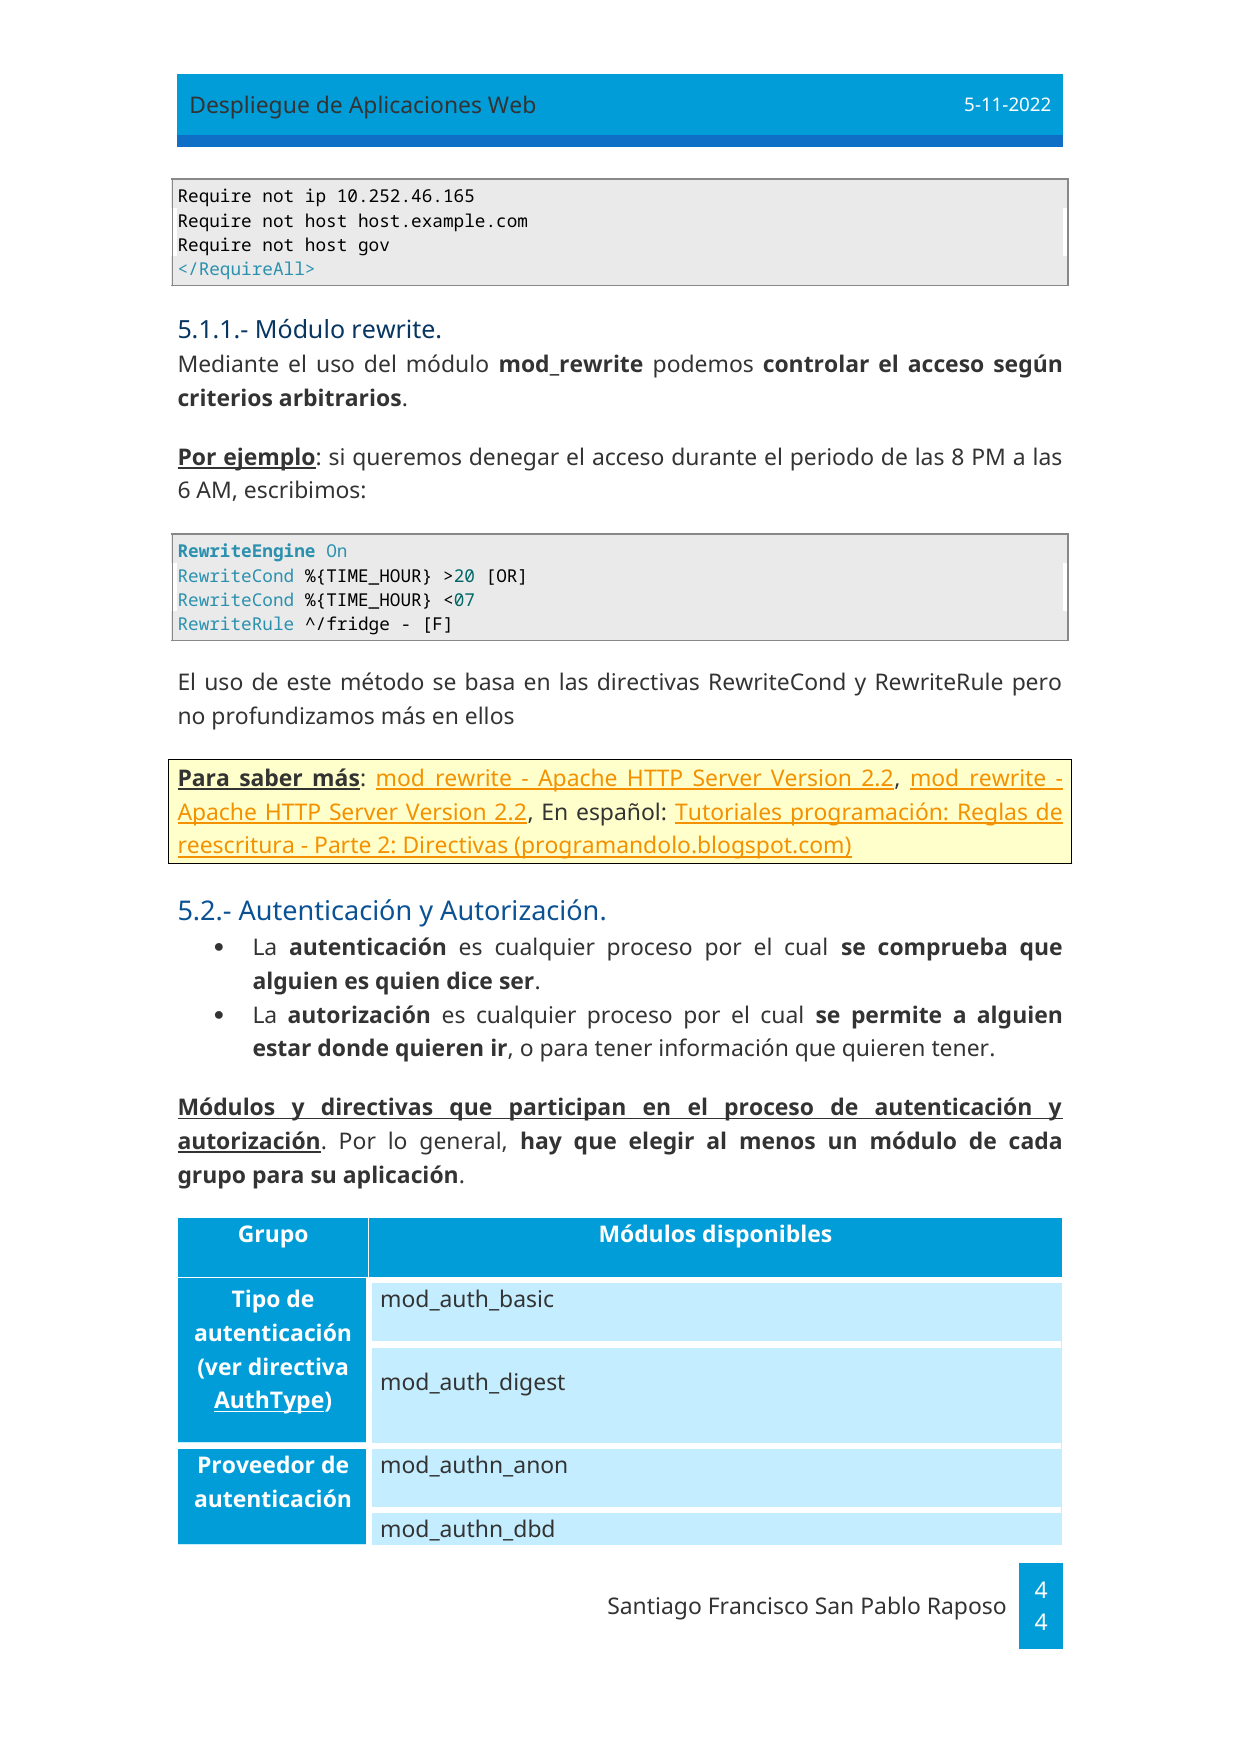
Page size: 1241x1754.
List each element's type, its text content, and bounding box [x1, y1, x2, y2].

text RewriteCond %{TIME_HOUR} <07 [177, 587, 1063, 606]
text Require not host host.example.com [177, 208, 1063, 232]
text Por ejemplo: si queremos denegar el acceso durante el periodo de las 8 PM a las 6 AM, escribimos: [177, 441, 1063, 506]
text </RequireAll> [173, 251, 1067, 285]
text RewriteEngine On [173, 535, 1067, 563]
table_cell Proveedor de autenticación (ver directivas AuthBasic Provider y AuthDigest Provider [178, 1449, 366, 1544]
table_header Grupo [178, 1218, 368, 1277]
subtitle 5.2.- Autenticación y Autorización. [177, 891, 1063, 928]
list La autorización es cualquier proceso por el cual se permite a alguien estar donde quieren ir, o para tener información que quieren tener. [215, 998, 1063, 1063]
text Require not host gov [177, 232, 1063, 251]
text RewriteCond %{TIME_HOUR} >20 [OR] [177, 563, 1063, 587]
text RewriteRule ^/fridge - [F] [173, 606, 1067, 640]
text Require not ip 10.252.46.165 [173, 180, 1067, 208]
table_cell mod_authn_anon [372, 1443, 1062, 1507]
text El uso de este método se basa en las directivas RewriteCond y RewriteRule pero no profundizamos más en ellos [177, 666, 1063, 731]
table_cell mod_authn_dbd [372, 1507, 1062, 1544]
text Módulos y directivas que participan en el proceso de autenticación y autorización. Por lo general, hay que elegir al menos un módulo de cada grupo para su aplicación. [177, 1119, 1063, 1190]
table_header Módulos disponibles [369, 1218, 1062, 1277]
text Para saber más: mod_rewrite - Apache HTTP Server Version 2.2, mod_rewrite - Apache HTTP Server Version 2.2, En español: Tutoriales programación: Reglas de reescritura - Parte 2: Directivas (programandolo.blogspot.com) [169, 760, 1071, 863]
text Mediante el uso del módulo mod_rewrite podemos controlar el acceso según criterios arbitrarios. [177, 348, 1063, 413]
table_cell mod_auth_digest [372, 1341, 1062, 1442]
table_cell Tipo de autenticación (ver directiva AuthType) [178, 1278, 366, 1442]
subtitle 5.1.1.- Módulo rewrite. [177, 311, 1063, 345]
list La autenticación es cualquier proceso por el cual se comprueba que alguien es quien dice ser. [215, 931, 1063, 996]
table_cell mod_auth_basic [372, 1283, 1062, 1341]
text Módulos y directivas que participan en el proceso de autenticación y autorización. Por lo general, hay que elegir al menos un módulo de cada grupo para su aplicación. [177, 1091, 1063, 1118]
